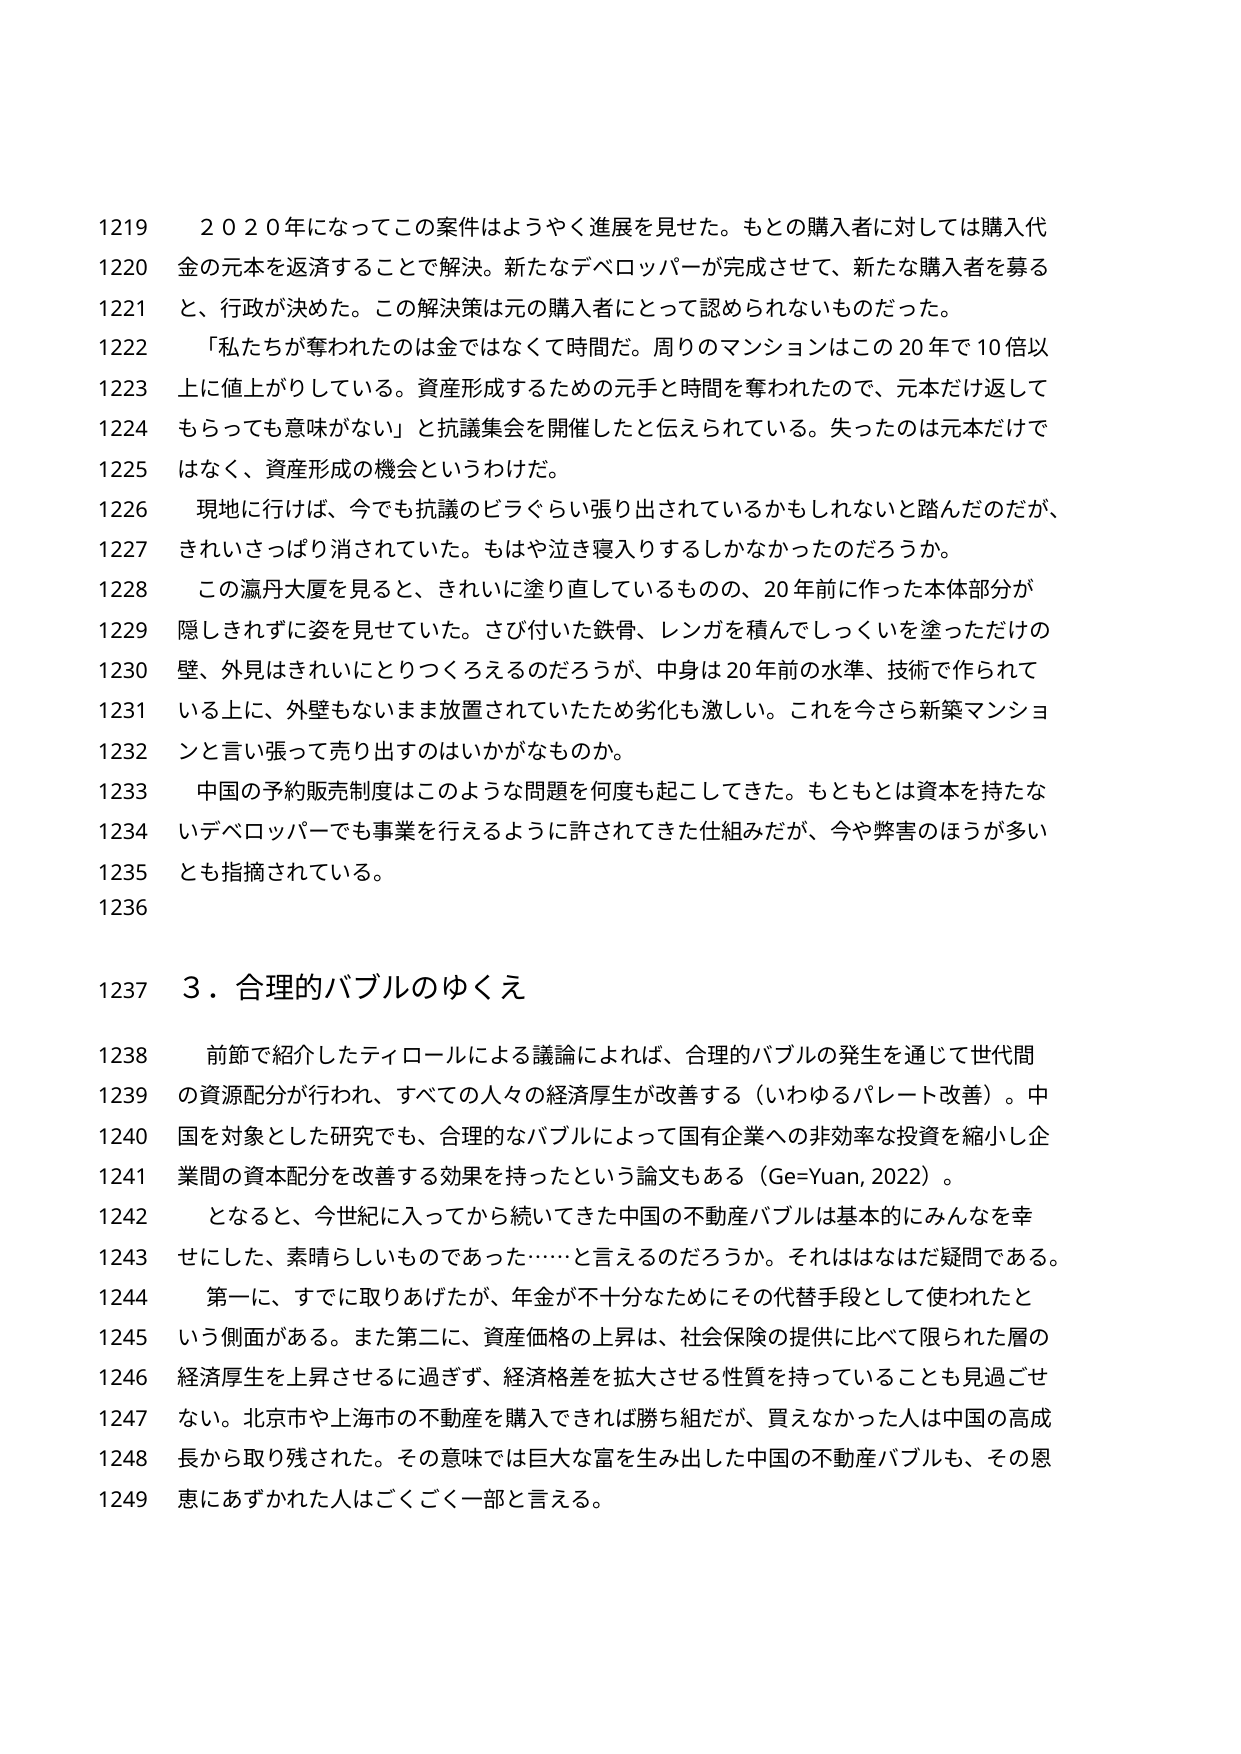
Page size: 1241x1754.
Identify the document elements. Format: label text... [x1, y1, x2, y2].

text この瀛丹大厦を見ると、きれいに塗り直しているものの、20年前に作った本体部分が隠しきれずに姿を見せていた。さび付いた鉄骨、レンガを積んでしっくいを塗っただけの壁、外見はきれいにとりつくろえるのだろうが、中身は20年前の水準、技術で作られている上に、外壁もないまま放置されていたため劣化も激しい。これを今さら新築マンションと言い張って売り出すのはいかがなものか。 [177, 569, 1052, 768]
text 現地に行けば、今でも抗議のビラぐらい張り出されているかもしれないと踏んだのだが、きれいさっぱり消されていた。もはや泣き寝入りするしかなかったのだろうか。 [177, 489, 1052, 567]
text 第一に、すでに取りあげたが、年金が不十分なためにその代替手段として使われたという側面がある。また第二に、資産価格の上昇は、社会保険の提供に比べて限られた層の経済厚生を上昇させるに過ぎず、経済格差を拡大させる性質を持っていることも見過ごせない。北京市や上海市の不動産を購入できれば勝ち組だが、買えなかった人は中国の高成長から取り残された。その意味では巨大な富を生み出した中国の不動産バブルも、その恩恵にあずかれた人はごくごく一部と言える。 [177, 1277, 1052, 1516]
text 前節で紹介したティロールによる議論によれば、合理的バブルの発生を通じて世代間の資源配分が行われ、すべての人々の経済厚生が改善する（いわゆるパレート改善）。中国を対象とした研究でも、合理的なバブルによって国有企業への非効率な投資を縮小し企業間の資本配分を改善する効果を持ったという論文もある（Ge=Yuan, 2022）。 [177, 1035, 1052, 1194]
text ２０２０年になってこの案件はようやく進展を見せた。もとの購入者に対しては購入代金の元本を返済することで解決。新たなデベロッパーが完成させて、新たな購入者を募ると、行政が決めた。この解決策は元の購入者にとって認められないものだった。 [177, 207, 1052, 325]
subtitle ３．合理的バブルのゆくえ [177, 948, 1052, 1023]
text 中国の予約販売制度はこのような問題を何度も起こしてきた。もともとは資本を持たないデベロッパーでも事業を行えるように許されてきた仕組みだが、今や弊害のほうが多いとも指摘されている。 [177, 771, 1052, 889]
text となると、今世紀に入ってから続いてきた中国の不動産バブルは基本的にみんなを幸せにした、素晴らしいものであった……と言えるのだろうか。それははなはだ疑問である。 [177, 1196, 1052, 1274]
text 「私たちが奪われたのは金ではなくて時間だ。周りのマンションはこの20年で10倍以上に値上がりしている。資産形成するための元手と時間を奪われたので、元本だけ返してもらっても意味がない」と抗議集会を開催したと伝えられている。失ったのは元本だけではなく、資産形成の機会というわけだ。 [177, 328, 1052, 486]
